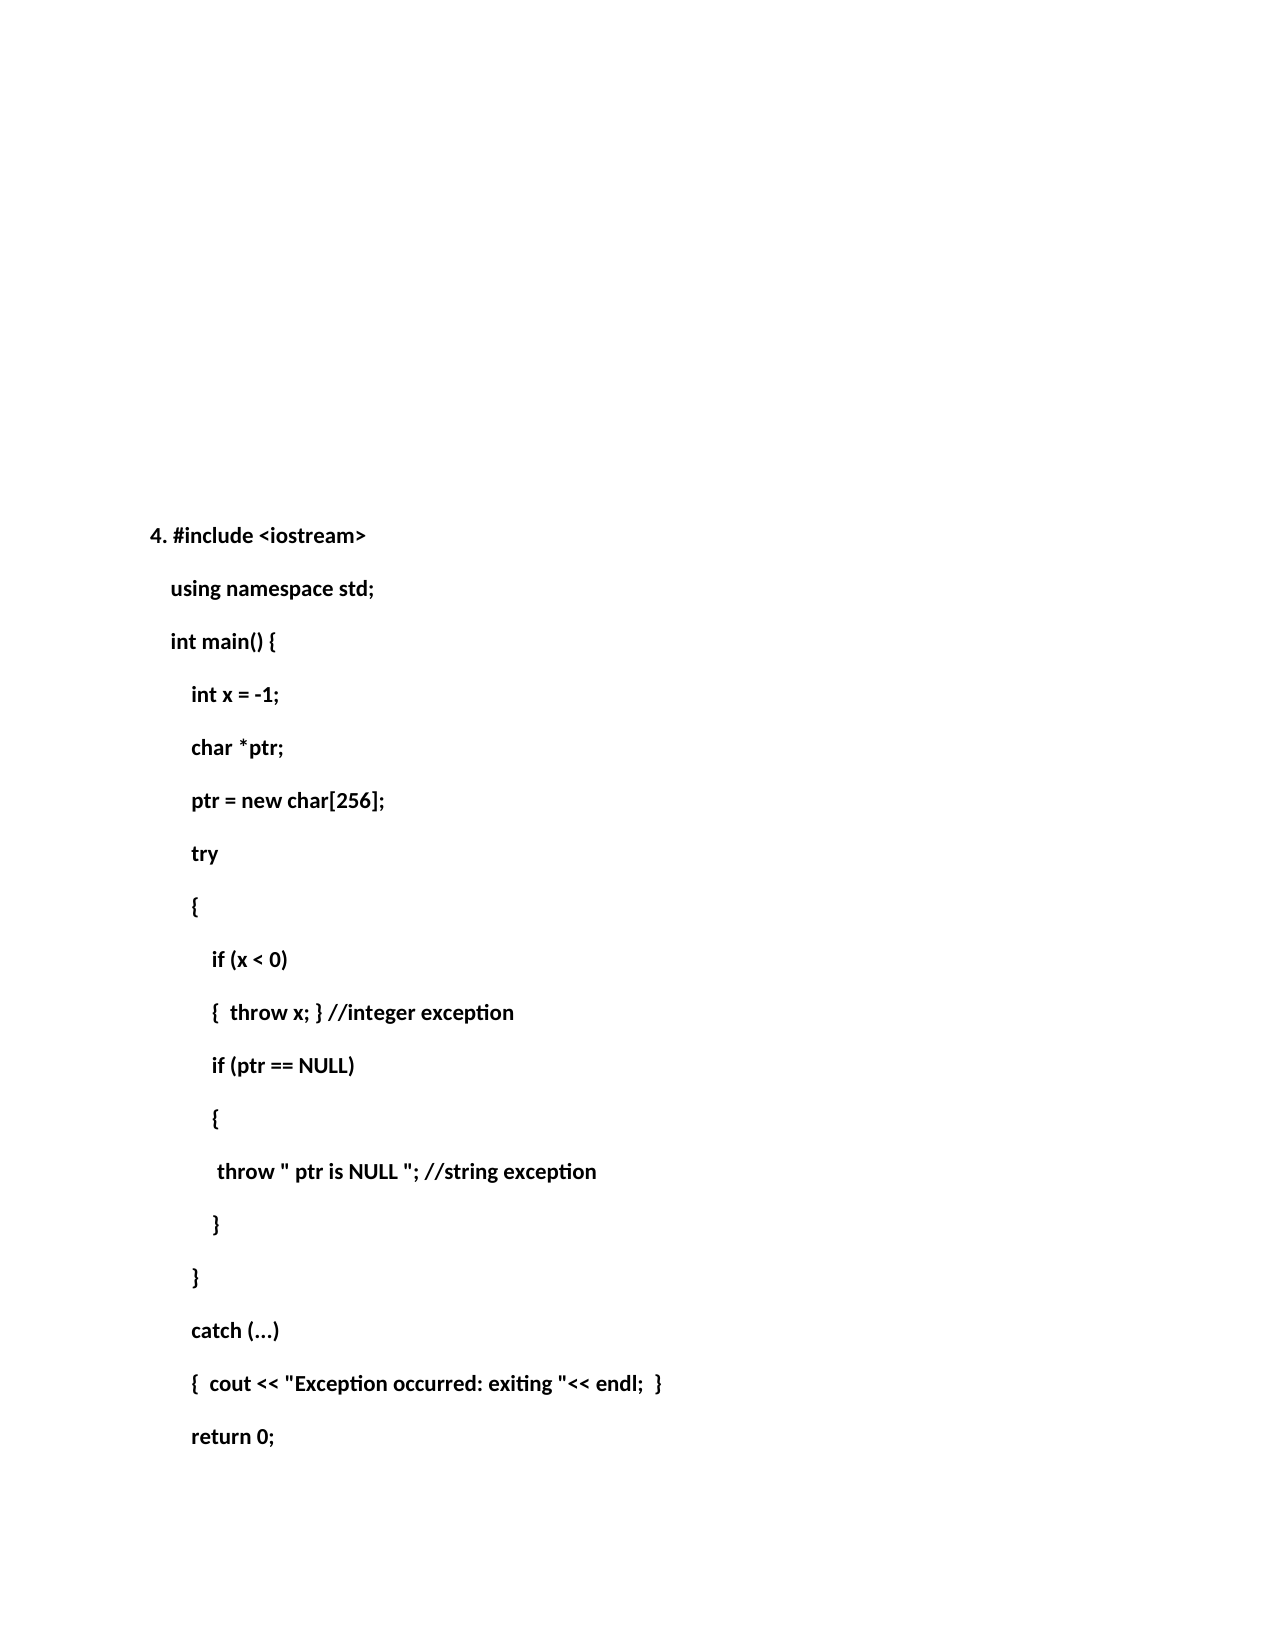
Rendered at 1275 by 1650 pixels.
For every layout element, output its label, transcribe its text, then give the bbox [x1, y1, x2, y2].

text } [150, 1210, 1125, 1238]
text try [150, 839, 1125, 867]
text } [150, 1263, 1125, 1291]
text if (x < 0) [150, 945, 1125, 973]
text if (ptr == NULL) [150, 1051, 1125, 1079]
text using namespace std; [150, 574, 1125, 602]
text { cout << "Exception occurred: exiting "<< endl; } [150, 1369, 1125, 1397]
text return 0; [150, 1422, 1125, 1451]
text ptr = new char[256]; [150, 786, 1125, 814]
text catch (...) [150, 1316, 1125, 1344]
text char *ptr; [150, 733, 1125, 761]
text 4. #include <iostream> [150, 521, 1125, 549]
text int main() { [150, 627, 1125, 655]
text int x = -1; [150, 680, 1125, 708]
text { [150, 1104, 1125, 1132]
text throw " ptr is NULL "; //string exception [150, 1157, 1125, 1185]
text { throw x; } //integer exception [150, 998, 1125, 1026]
text { [150, 892, 1125, 920]
